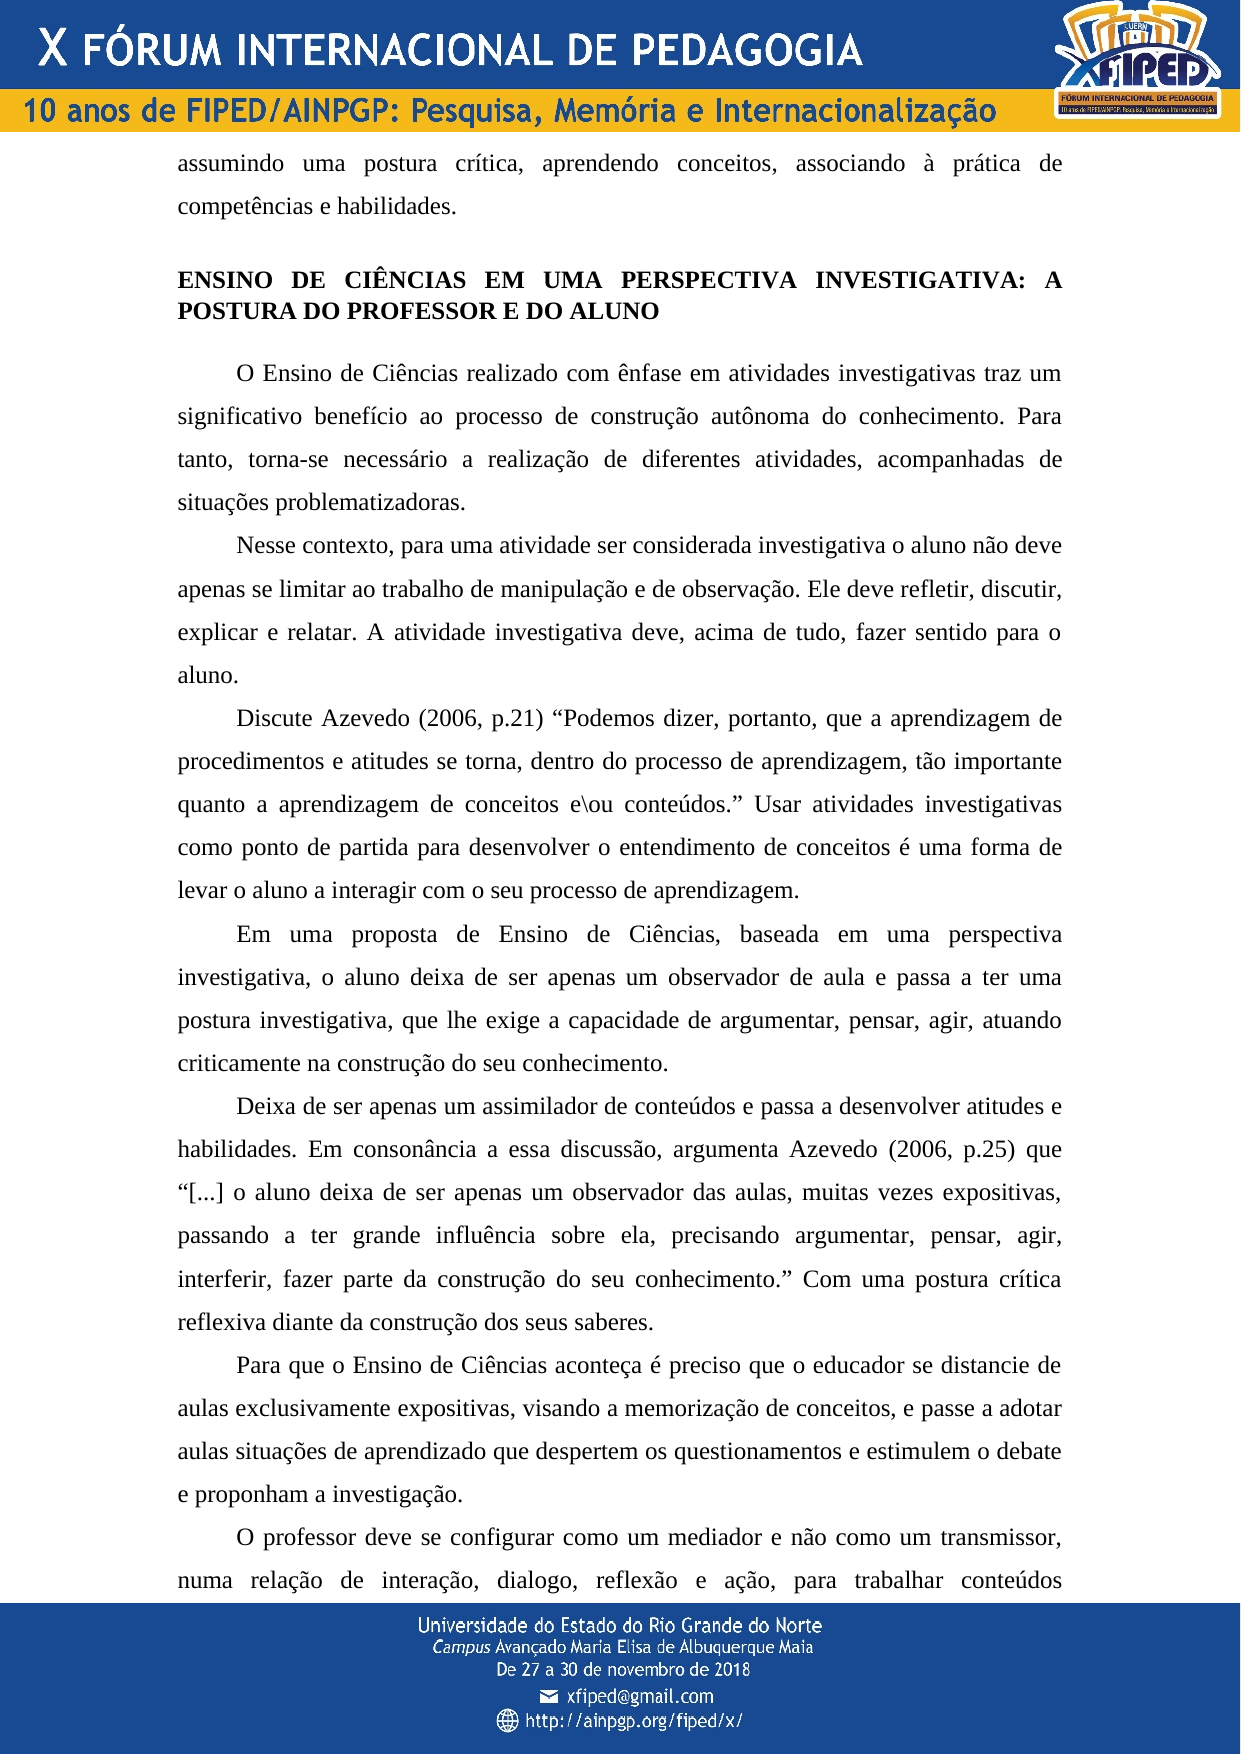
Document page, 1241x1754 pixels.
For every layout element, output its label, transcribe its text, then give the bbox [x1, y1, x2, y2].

text Nesse contexto, para uma atividade ser considerada investigativa o aluno não deve apenas se limitar ao trabalho de manipulação e de observação. Ele deve refletir, discutir, explicar e relatar. A atividade investigativa deve, acima de tudo, fazer sentido para o aluno. [177, 531, 1063, 689]
text ENSINO DE CIÊNCIAS EM UMA PERSPECTIVA INVESTIGATIVA: A POSTURA DO PROFESSOR E DO ALUNO [177, 265, 1063, 325]
picture [0, 0, 1241, 132]
text Em uma proposta de Ensino de Ciências, baseada em uma perspectiva investigativa, o aluno deixa de ser apenas um observador de aula e passa a ter uma postura investigativa, que lhe exige a capacidade de argumentar, pensar, agir, atuando criticamente na construção do seu conhecimento. [177, 919, 1063, 1077]
text O Ensino de Ciências realizado com ênfase em atividades investigativas traz um significativo benefício ao processo de construção autônoma do conhecimento. Para tanto, torna-se necessário a realização de diferentes atividades, acompanhadas de situações problematizadoras. [177, 358, 1063, 516]
text Para que o Ensino de Ciências aconteça é preciso que o educador se distancie de aulas exclusivamente expositivas, visando a memorização de conceitos, e passe a adotar aulas situações de aprendizado que despertem os questionamentos e estimulem o debate e proponham a investigação. [177, 1350, 1063, 1508]
picture [0, 1603, 1241, 1754]
text Discute Azevedo (2006, p.21) “Podemos dizer, portanto, que a aprendizagem de procedimentos e atitudes se torna, dentro do processo de aprendizagem, tão importante quanto a aprendizagem de conceitos e\ou conteúdos.” Usar atividades investigativas como ponto de partida para desenvolver o entendimento de conceitos é uma forma de levar o aluno a interagir com o seu processo de aprendizagem. [177, 703, 1063, 904]
text Deixa de ser apenas um assimilador de conteúdos e passa a desenvolver atitudes e habilidades. Em consonância a essa discussão, argumenta Azevedo (2006, p.25) que “[...] o aluno deixa de ser apenas um observador das aulas, muitas vezes expositivas, passando a ter grande influência sobre ela, precisando argumentar, pensar, agir, interferir, fazer parte da construção do seu conhecimento.” Com uma postura crítica reflexiva diante da construção dos seus saberes. [177, 1091, 1063, 1336]
